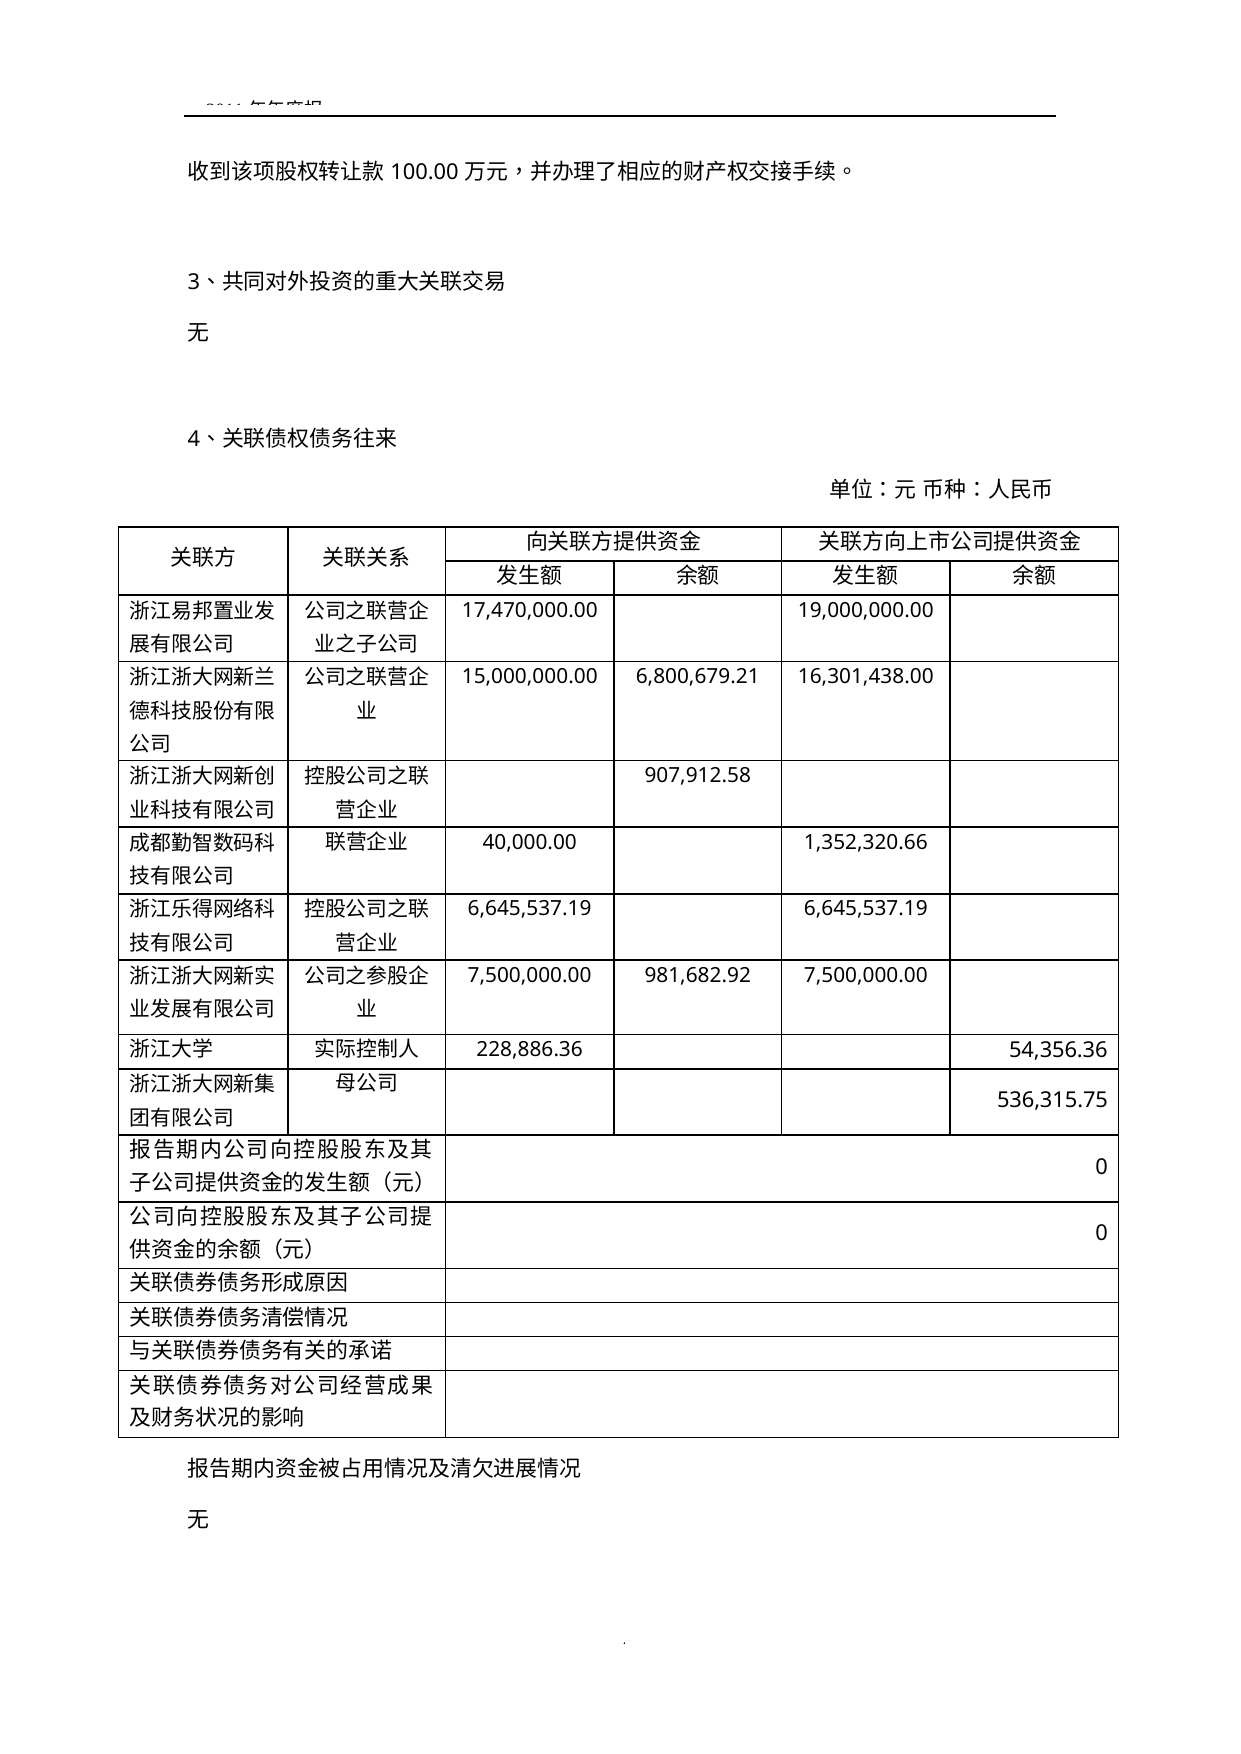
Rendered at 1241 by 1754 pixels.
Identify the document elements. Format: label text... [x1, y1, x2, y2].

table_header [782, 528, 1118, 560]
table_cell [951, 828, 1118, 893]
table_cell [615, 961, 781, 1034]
text 4、关联债权债务往来 [187, 423, 1066, 453]
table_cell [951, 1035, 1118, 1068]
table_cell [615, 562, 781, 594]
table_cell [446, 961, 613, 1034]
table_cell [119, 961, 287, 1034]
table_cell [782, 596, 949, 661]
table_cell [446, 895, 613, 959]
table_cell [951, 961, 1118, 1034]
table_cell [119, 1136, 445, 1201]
text 报告期内资金被占用情况及清欠进展情况 无 [187, 1453, 583, 1533]
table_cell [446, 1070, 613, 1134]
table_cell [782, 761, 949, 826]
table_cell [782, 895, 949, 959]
text 3、共同对外投资的重大关联交易 无 [187, 266, 507, 346]
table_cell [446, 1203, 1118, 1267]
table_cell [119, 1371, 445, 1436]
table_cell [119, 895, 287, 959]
text 单位：元 币种：人民币 [108, 474, 1053, 503]
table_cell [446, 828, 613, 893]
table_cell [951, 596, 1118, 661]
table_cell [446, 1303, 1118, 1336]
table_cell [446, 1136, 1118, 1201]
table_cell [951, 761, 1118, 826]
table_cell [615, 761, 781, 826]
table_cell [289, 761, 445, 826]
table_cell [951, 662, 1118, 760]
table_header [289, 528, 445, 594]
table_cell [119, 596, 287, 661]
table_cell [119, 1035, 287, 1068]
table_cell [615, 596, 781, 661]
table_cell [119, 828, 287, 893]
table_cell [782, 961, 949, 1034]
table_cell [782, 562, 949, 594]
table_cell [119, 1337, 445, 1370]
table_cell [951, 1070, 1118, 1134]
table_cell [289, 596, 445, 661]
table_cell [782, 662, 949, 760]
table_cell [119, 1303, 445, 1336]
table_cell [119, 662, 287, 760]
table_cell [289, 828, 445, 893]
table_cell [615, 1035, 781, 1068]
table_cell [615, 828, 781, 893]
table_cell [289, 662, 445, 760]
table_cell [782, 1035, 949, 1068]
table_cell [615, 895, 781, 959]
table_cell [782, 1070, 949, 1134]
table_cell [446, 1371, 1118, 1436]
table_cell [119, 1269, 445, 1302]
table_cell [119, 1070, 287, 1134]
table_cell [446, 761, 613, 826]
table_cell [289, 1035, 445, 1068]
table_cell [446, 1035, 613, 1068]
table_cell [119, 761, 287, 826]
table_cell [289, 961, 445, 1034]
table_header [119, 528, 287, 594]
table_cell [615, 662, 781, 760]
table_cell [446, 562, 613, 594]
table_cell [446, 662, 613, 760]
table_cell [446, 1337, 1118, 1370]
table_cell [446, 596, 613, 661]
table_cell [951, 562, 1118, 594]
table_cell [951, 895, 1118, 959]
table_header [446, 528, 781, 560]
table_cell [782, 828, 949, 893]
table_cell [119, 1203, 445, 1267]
text 收到该项股权转让款 100.00 万元，并办理了相应的财产权交接手续。 [187, 156, 1066, 186]
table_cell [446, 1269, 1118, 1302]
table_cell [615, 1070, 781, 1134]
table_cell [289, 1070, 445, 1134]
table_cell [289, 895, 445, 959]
